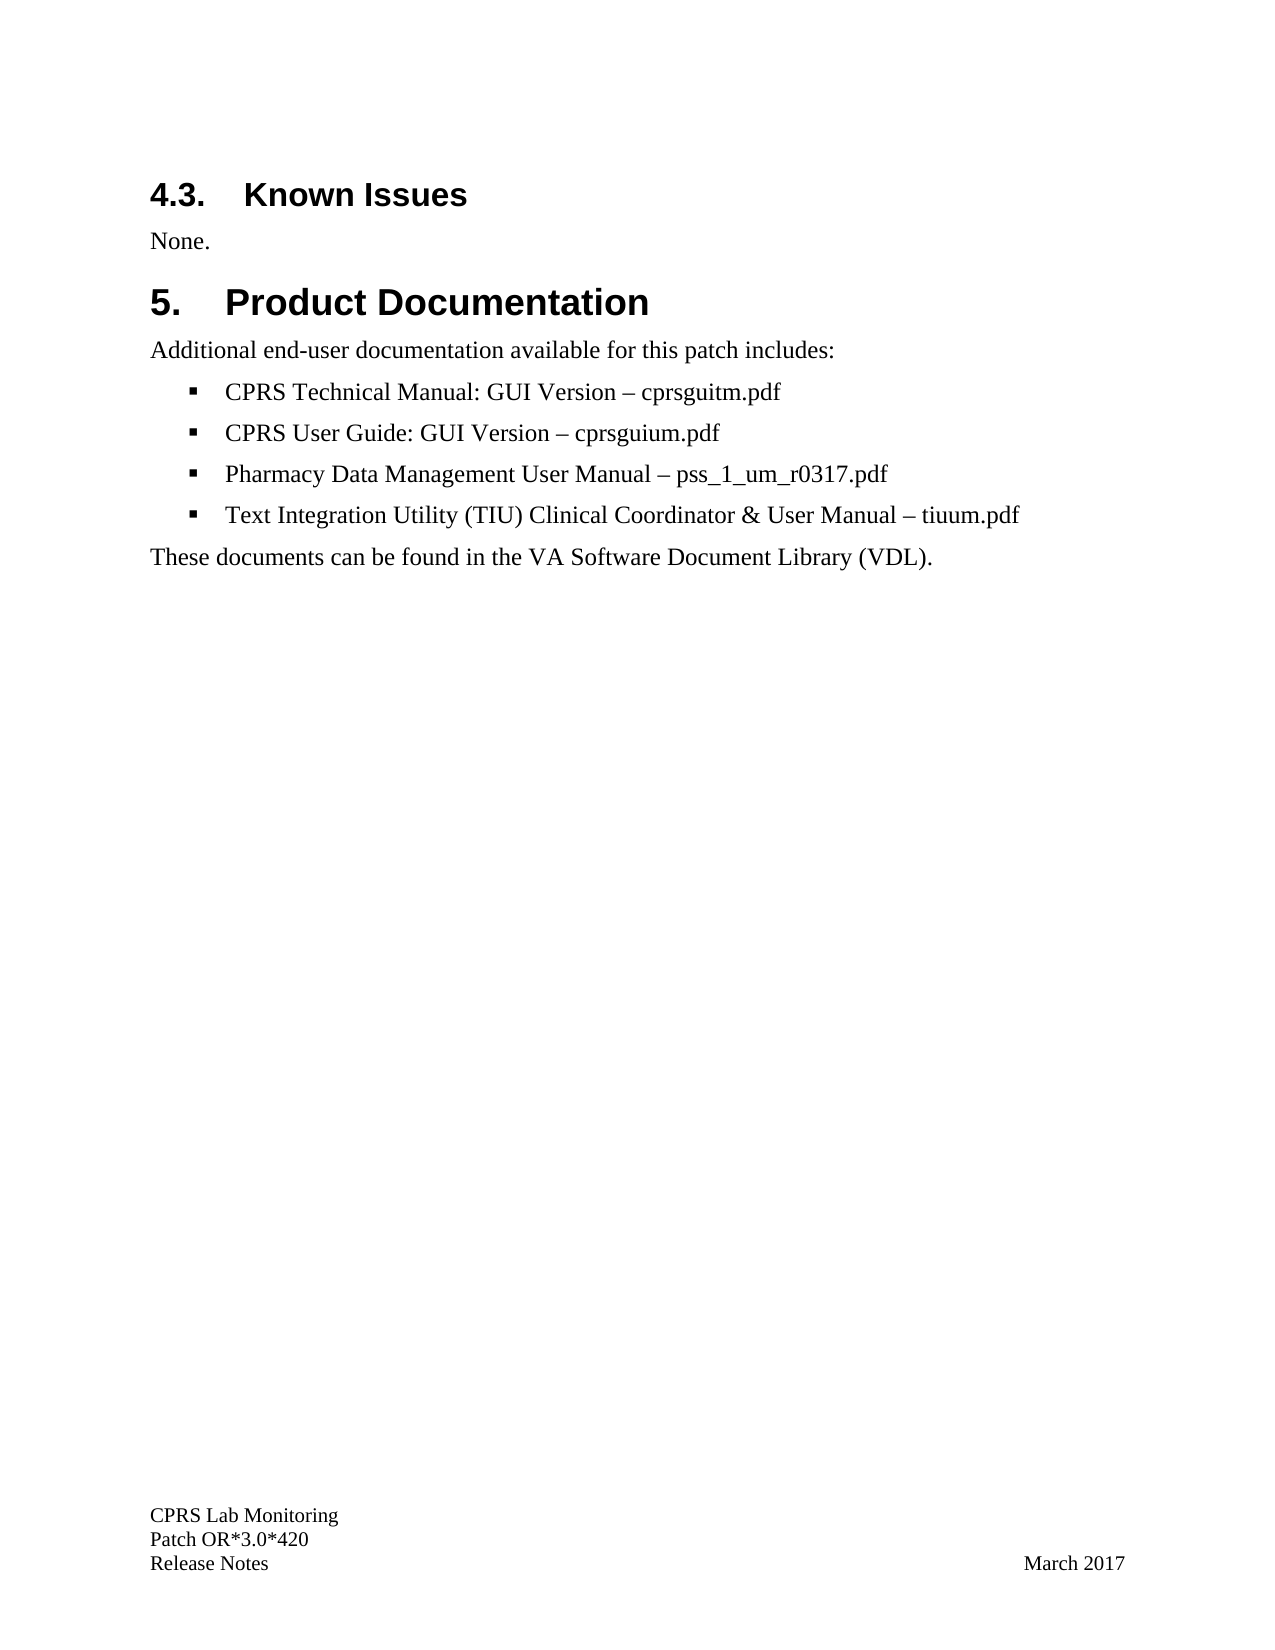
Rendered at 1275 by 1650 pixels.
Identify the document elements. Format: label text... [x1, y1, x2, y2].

text Additional end-user documentation available for this patch includes: [150, 335, 1125, 364]
subtitle Product Documentation [150, 280, 1125, 323]
list CPRS Technical Manual: GUI Version – cprsguitm.pdf [187, 377, 1125, 405]
list Text Integration Utility (TIU) Clinical Coordinator & User Manual – tiuum.pdf [187, 500, 1125, 529]
list Pharmacy Data Management User Manual – pss_1_um_r0317.pdf [187, 459, 1125, 488]
text None. [150, 226, 1125, 255]
text These documents can be found in the VA Software Document Library (VDL). [150, 542, 1125, 570]
subtitle Known Issues [150, 175, 1125, 213]
list CPRS User Guide: GUI Version – cprsguium.pdf [187, 418, 1125, 447]
